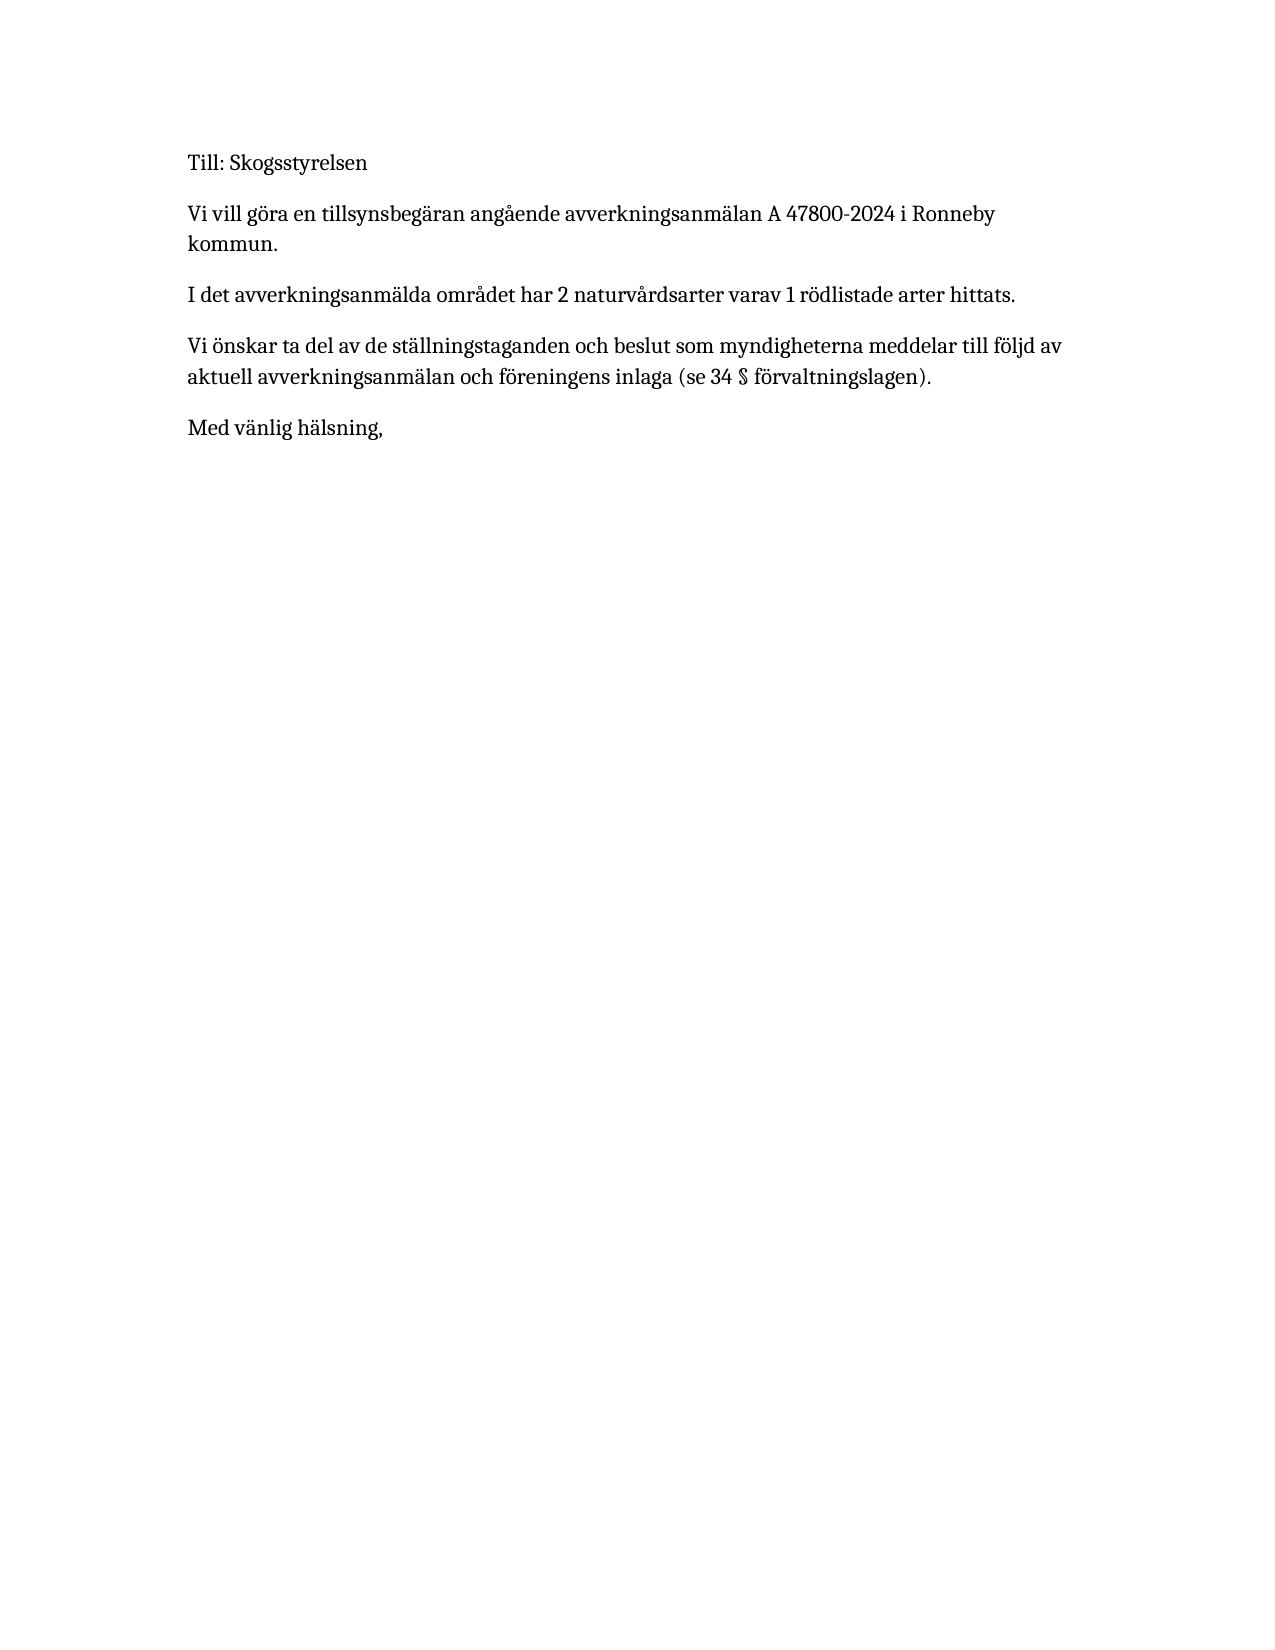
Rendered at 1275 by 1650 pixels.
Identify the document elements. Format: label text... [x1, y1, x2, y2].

text Till: Skogsstyrelsen [187, 150, 1087, 176]
text I det avverkningsanmälda området har 2 naturvårdsarter varav 1 rödlistade arter hittats. [187, 282, 1087, 309]
text Med vänlig hälsning, [187, 414, 1087, 471]
text Vi vill göra en tillsynsbegäran angående avverkningsanmälan A 47800-2024 i Ronneby kommun. [187, 201, 1087, 258]
text Vi önskar ta del av de ställningstaganden och beslut som myndigheterna meddelar till följd av aktuell avverkningsanmälan och föreningens inlaga (se 34 § förvaltningslagen). [187, 333, 1087, 390]
